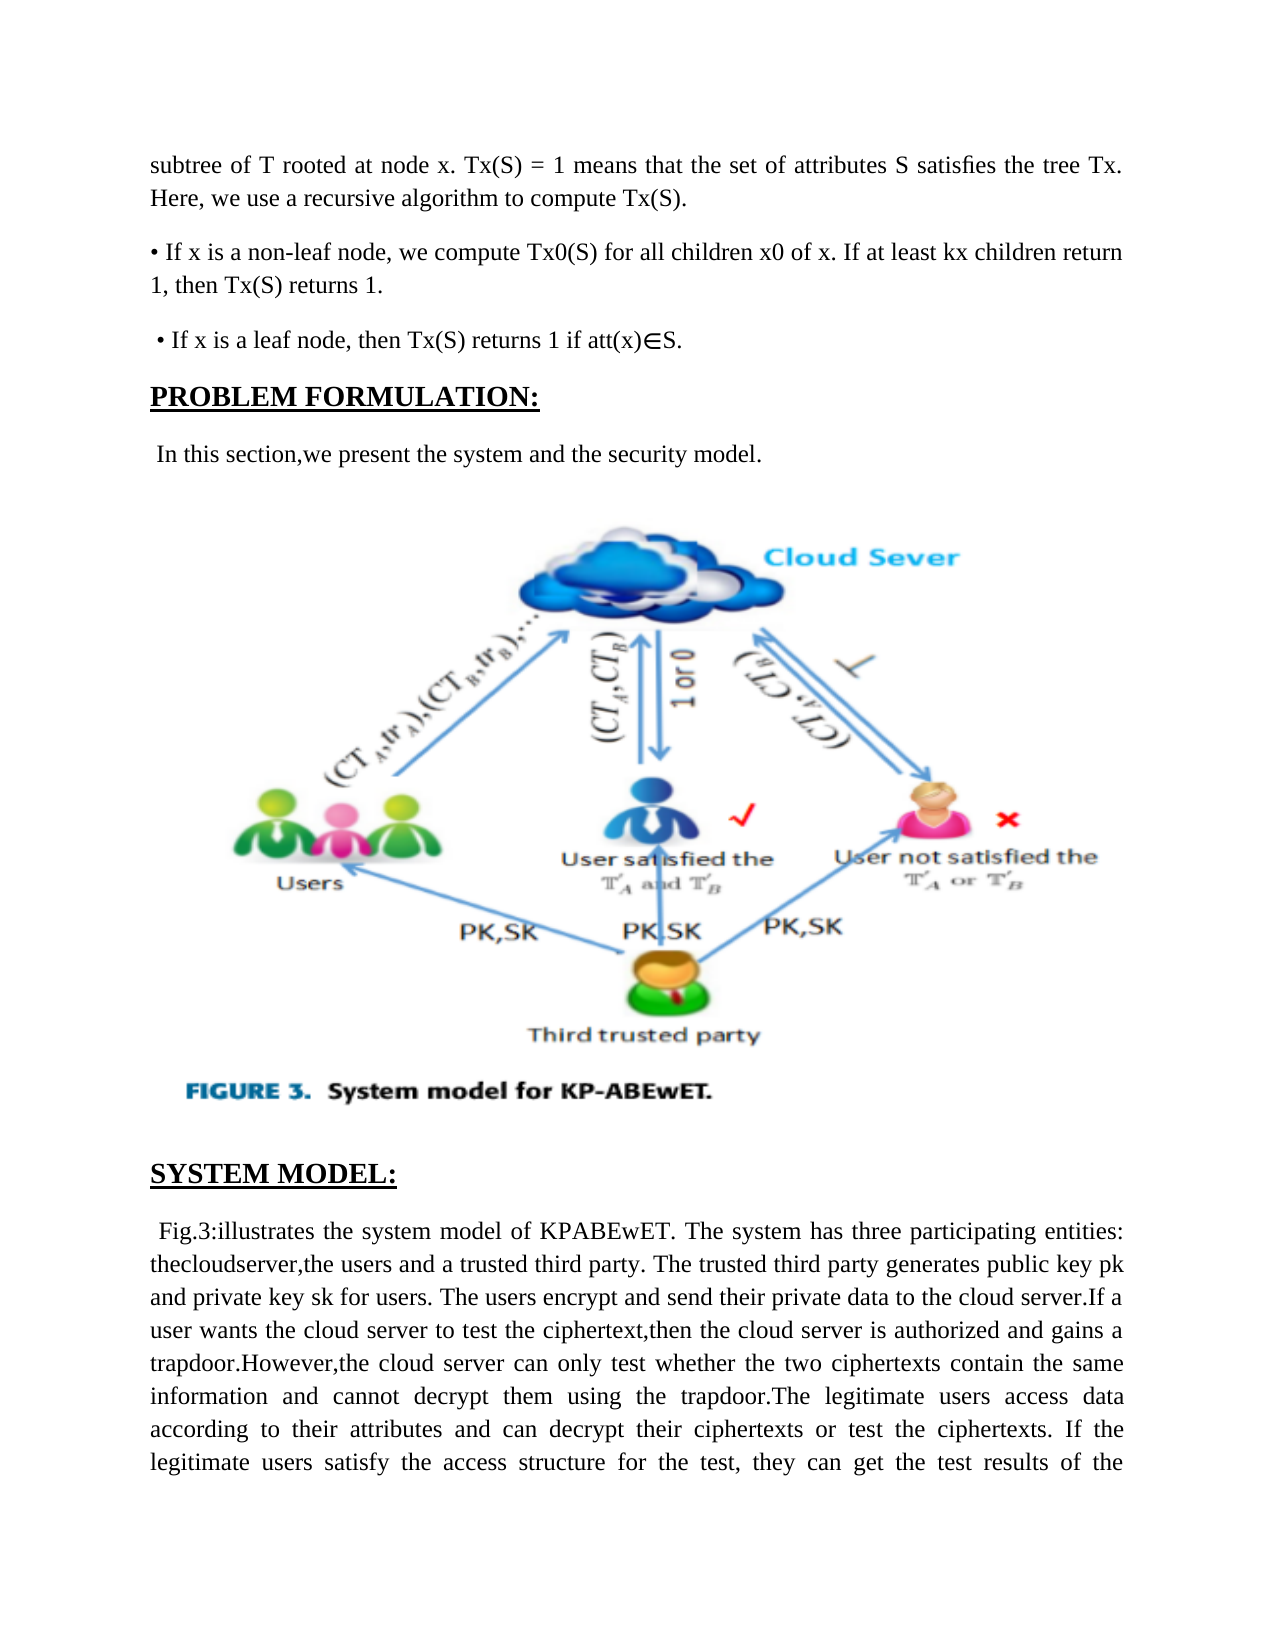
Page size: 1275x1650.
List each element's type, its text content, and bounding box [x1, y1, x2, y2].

text • If x is a leaf node, then Tx(S) returns 1 if att(x)∈S. [150, 324, 1125, 354]
text SYSTEM MODEL: [150, 1157, 1125, 1190]
text In this section,we present the system and the security model. [150, 439, 1125, 467]
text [150, 150, 1125, 212]
picture [150, 492, 1150, 1132]
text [150, 1216, 1125, 1476]
text • If x is a non-leaf node, we compute Tx0(S) for all children x0 of x. If at least kx children return 1, then Tx(S) returns 1. [150, 237, 1125, 299]
text PROBLEM FORMULATION: [150, 379, 1125, 413]
